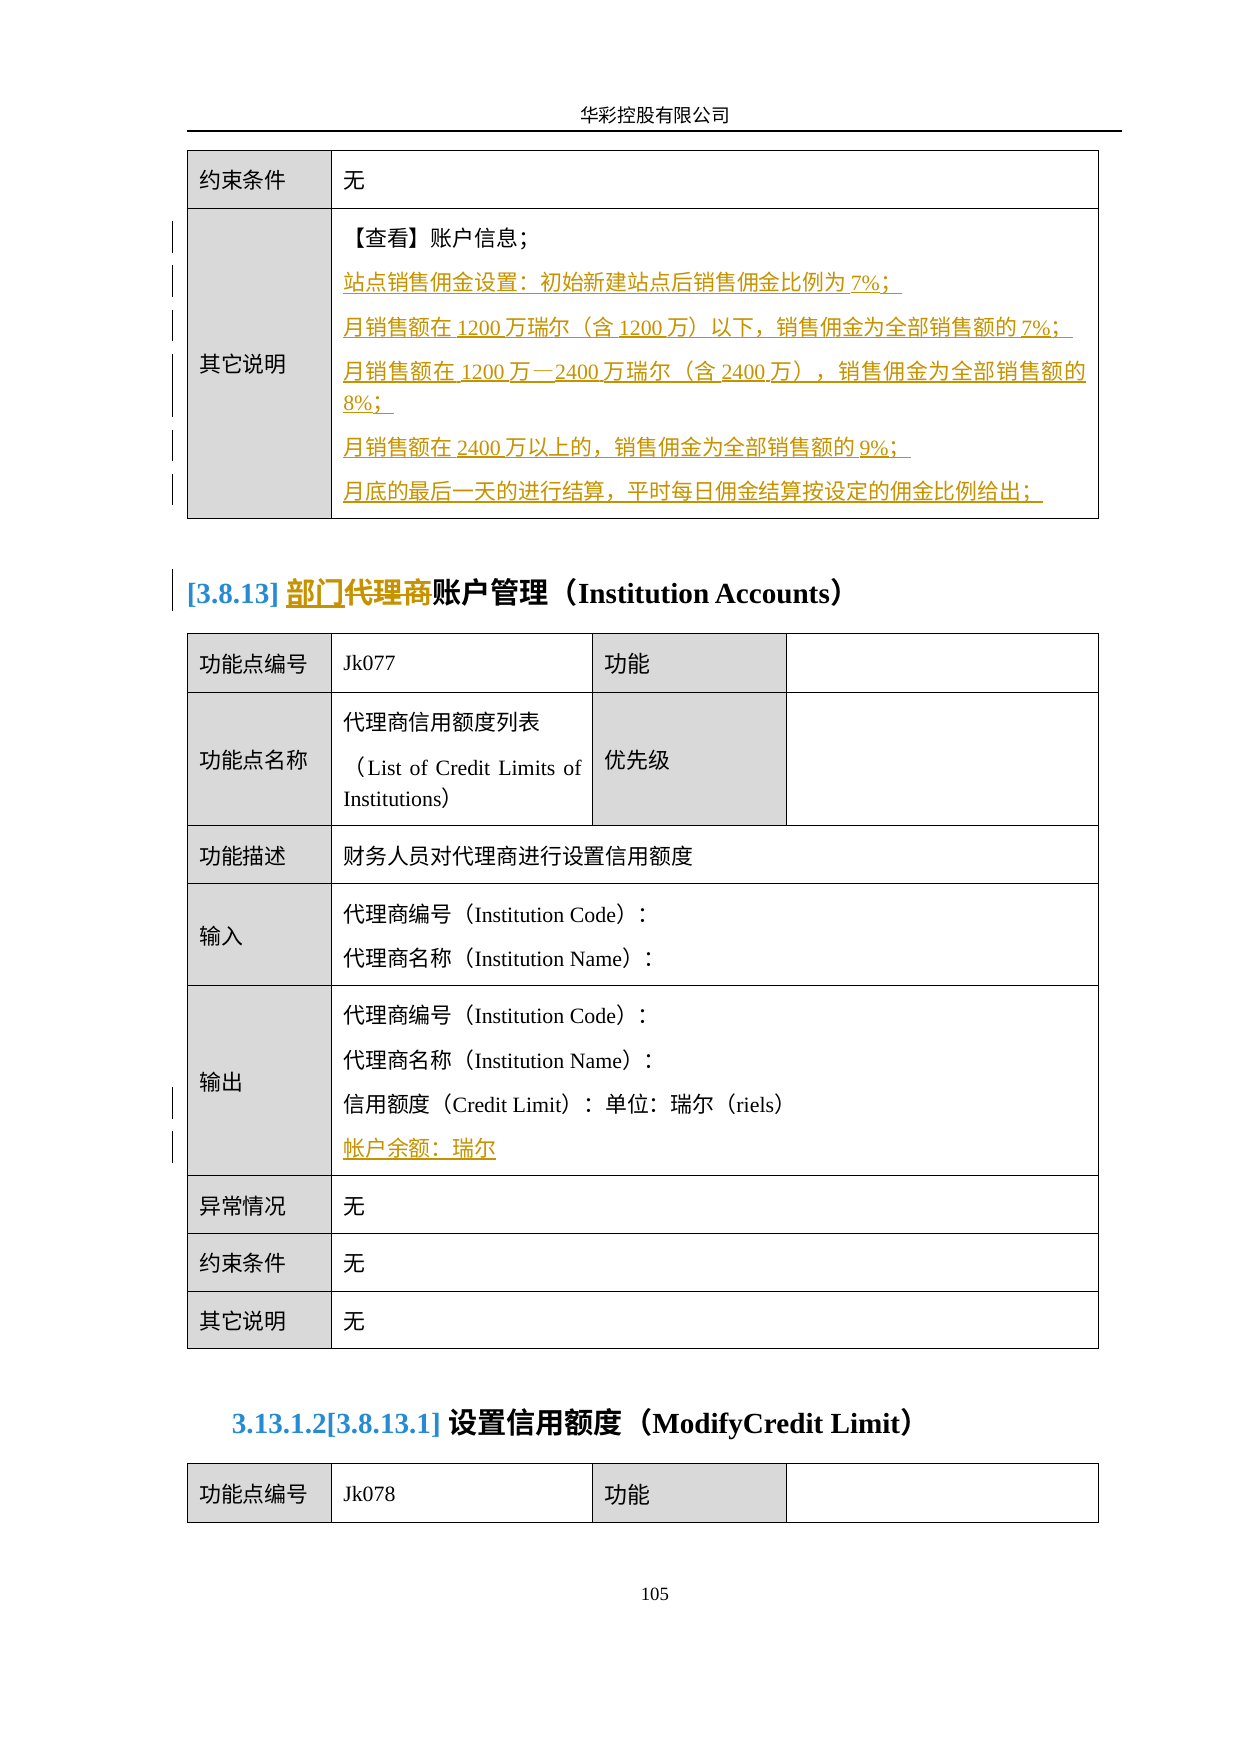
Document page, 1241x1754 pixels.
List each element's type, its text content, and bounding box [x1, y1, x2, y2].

subtitle 账户管理（Institution Accounts） [187, 569, 1240, 611]
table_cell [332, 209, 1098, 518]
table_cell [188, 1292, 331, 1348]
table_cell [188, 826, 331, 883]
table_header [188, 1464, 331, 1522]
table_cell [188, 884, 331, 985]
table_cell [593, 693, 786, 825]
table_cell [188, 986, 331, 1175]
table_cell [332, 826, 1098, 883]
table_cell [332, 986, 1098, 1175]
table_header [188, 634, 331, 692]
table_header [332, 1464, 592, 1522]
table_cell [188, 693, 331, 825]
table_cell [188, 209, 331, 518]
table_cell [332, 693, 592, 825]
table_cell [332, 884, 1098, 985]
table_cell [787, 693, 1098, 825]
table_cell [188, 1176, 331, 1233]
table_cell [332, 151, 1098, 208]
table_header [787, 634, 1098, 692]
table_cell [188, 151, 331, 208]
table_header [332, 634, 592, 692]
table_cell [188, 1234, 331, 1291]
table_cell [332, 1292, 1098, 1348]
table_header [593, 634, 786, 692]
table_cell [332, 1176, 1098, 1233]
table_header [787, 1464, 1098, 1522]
subtitle 设置信用额度（ModifyCredit Limit） [232, 1399, 1240, 1442]
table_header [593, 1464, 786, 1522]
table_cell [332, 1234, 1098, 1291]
